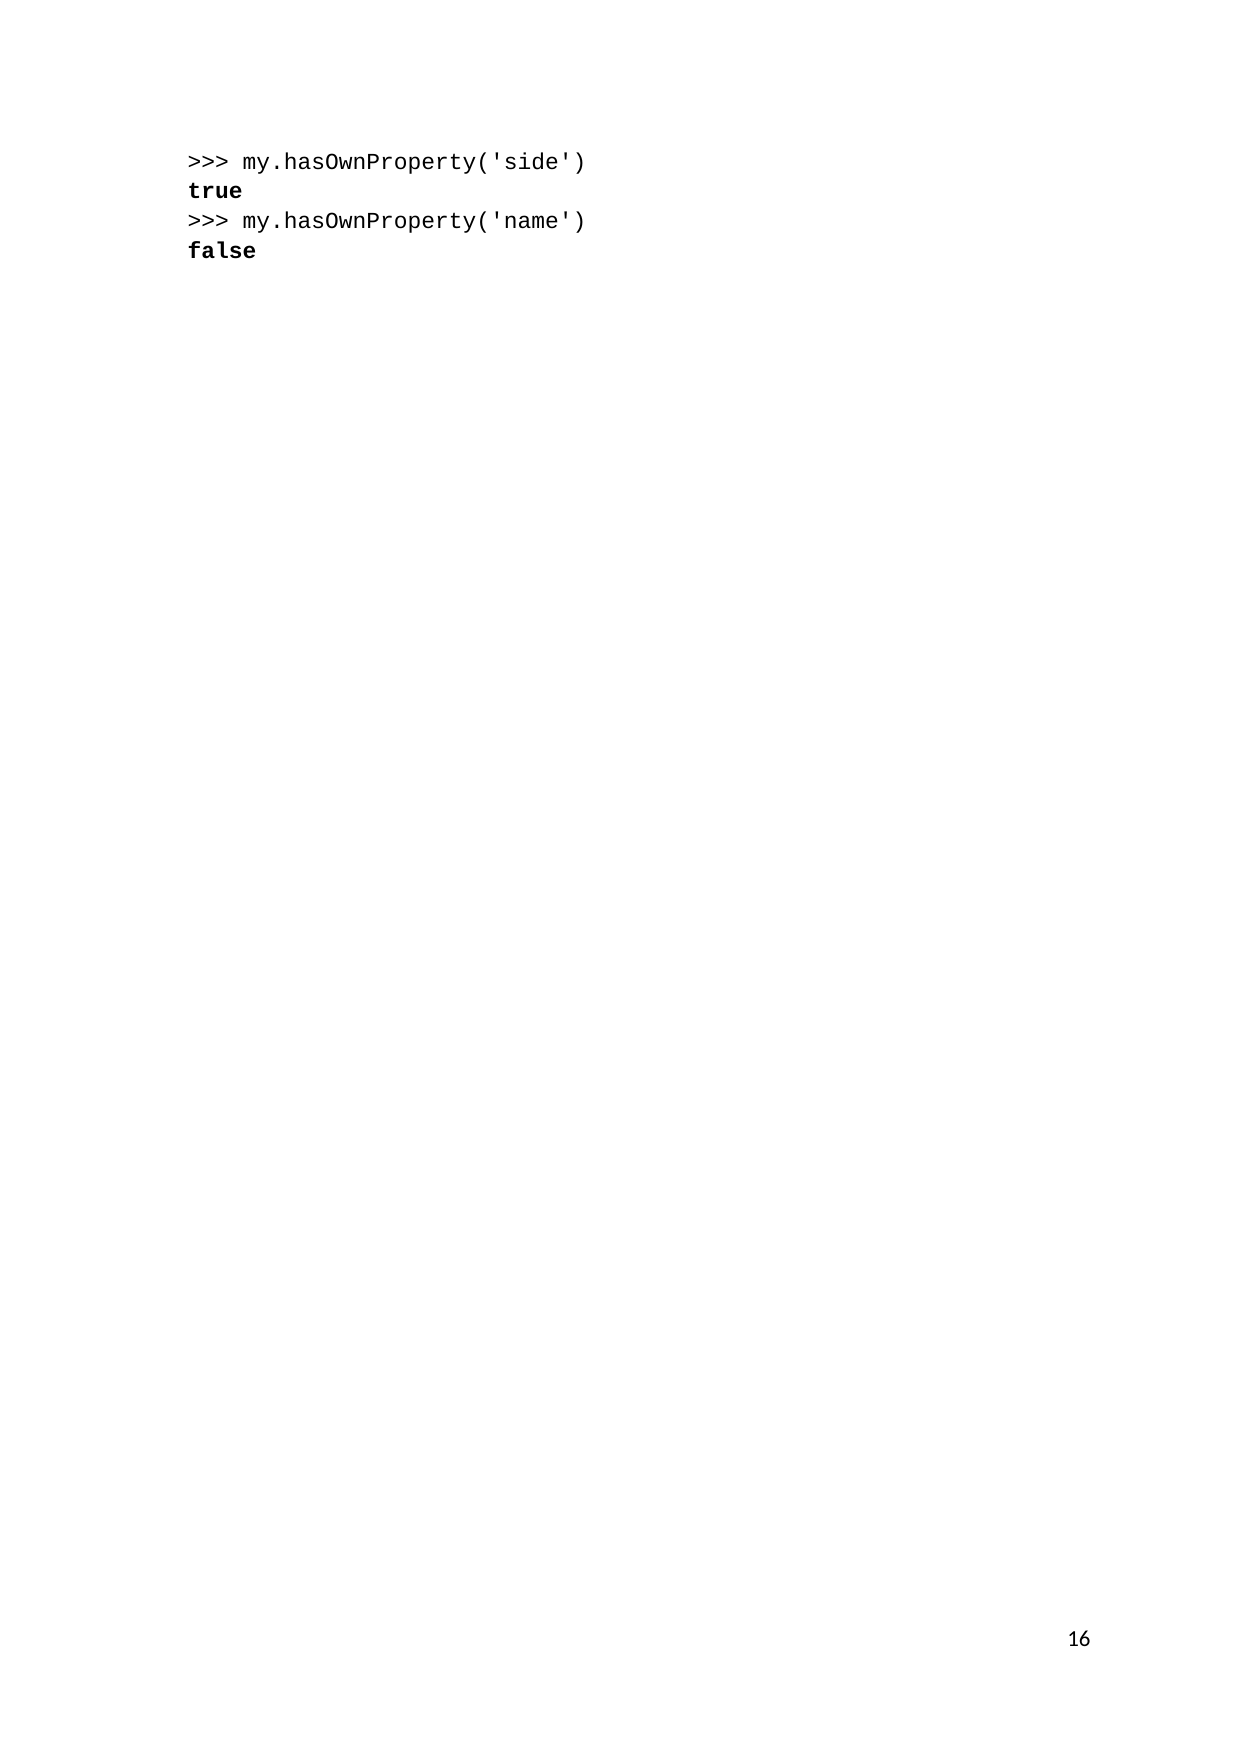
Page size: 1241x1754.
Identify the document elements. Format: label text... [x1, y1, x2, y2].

list >>> my.hasOwnProperty('side') true >>> my.hasOwnProperty('name') false [187, 150, 1090, 265]
